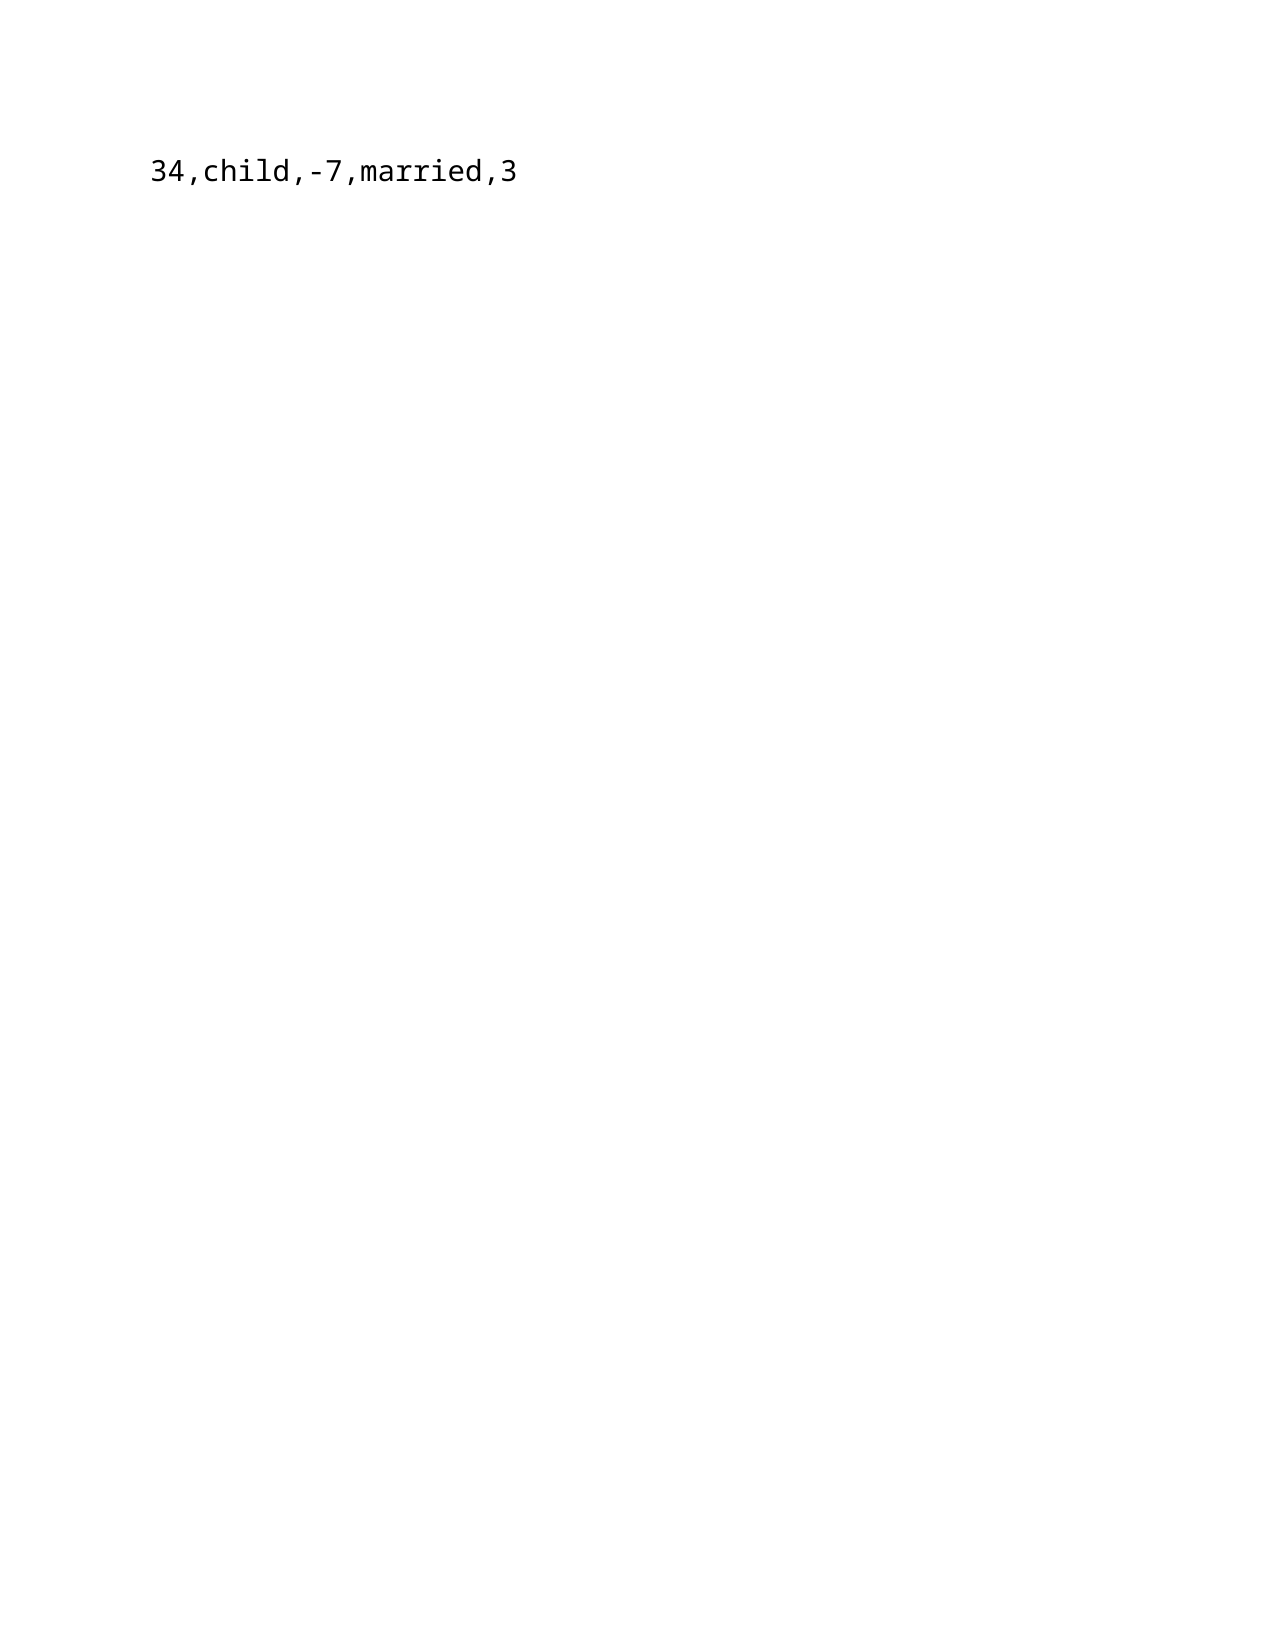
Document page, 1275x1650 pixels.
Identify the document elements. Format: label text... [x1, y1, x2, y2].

text 34,child,-7,married,3 [150, 150, 1125, 190]
